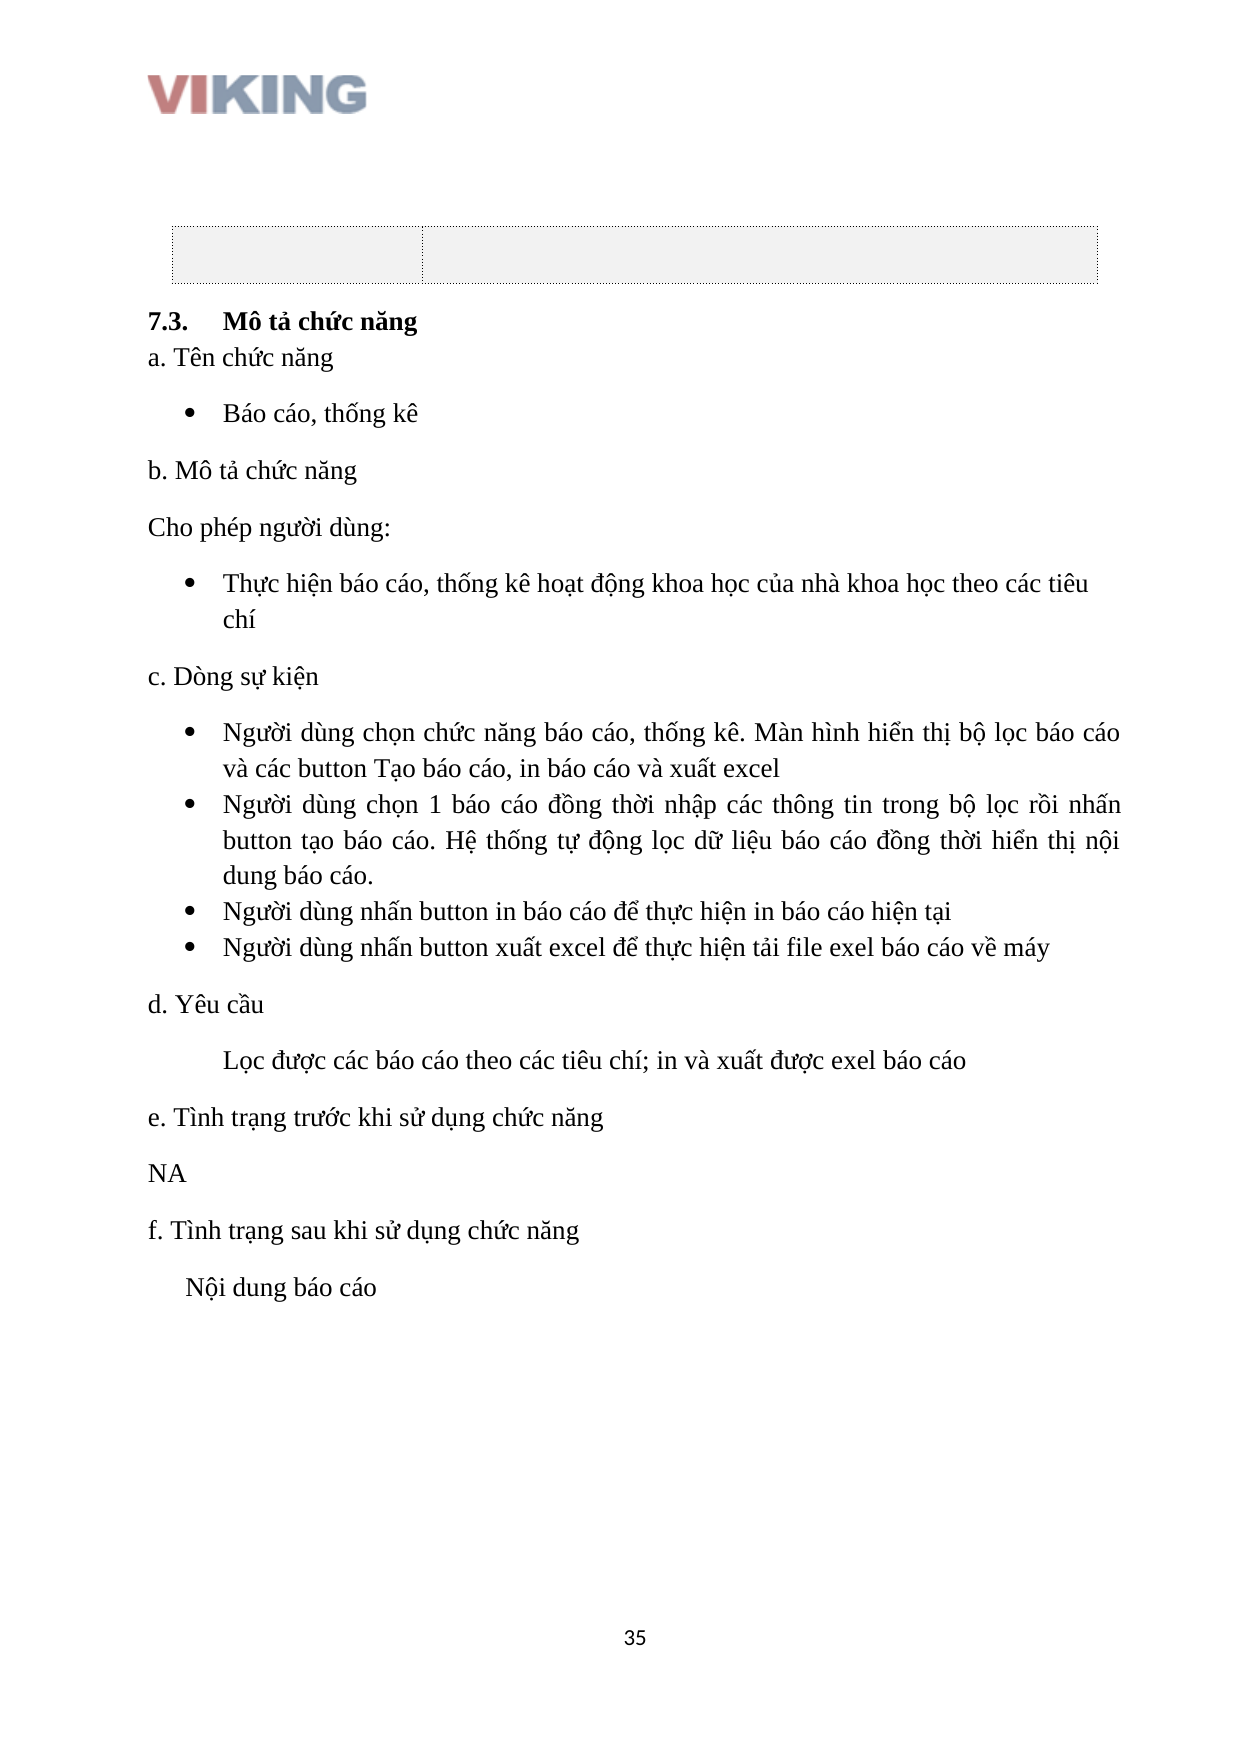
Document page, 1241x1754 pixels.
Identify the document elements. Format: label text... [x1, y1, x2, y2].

list Báo cáo, thống kê [185, 397, 1122, 429]
text d. Yêu cầu [148, 988, 1122, 1019]
table_cell [172, 226, 422, 283]
text a. Tên chức năng [148, 341, 1122, 372]
text Cho phép người dùng: [148, 511, 1122, 542]
list Thực hiện báo cáo, thống kê hoạt động khoa học của nhà khoa học theo các tiêu chí [185, 567, 1122, 634]
text c. Dòng sự kiện [148, 660, 1122, 691]
list Người dùng nhấn button xuất excel để thực hiện tải file exel báo cáo về máy [185, 931, 1122, 962]
text e. Tình trạng trước khi sử dụng chức năng [148, 1101, 1122, 1132]
text Nội dung báo cáo [185, 1271, 1122, 1302]
list Người dùng nhấn button in báo cáo để thực hiện in báo cáo hiện tại [185, 895, 1122, 926]
text NA [148, 1158, 1122, 1189]
subtitle Mô tả chức năng [148, 305, 1122, 336]
table_cell [422, 226, 1098, 283]
text b. Mô tả chức năng [148, 454, 1122, 485]
list Người dùng chọn chức năng báo cáo, thống kê. Màn hình hiển thị bộ lọc báo cáo và các button Tạo báo cáo, in báo cáo và xuất excel [185, 716, 1122, 783]
picture [147, 75, 367, 114]
text f. Tình trạng sau khi sử dụng chức năng [148, 1214, 1122, 1245]
text Lọc được các báo cáo theo các tiêu chí; in và xuất được exel báo cáo [148, 1044, 1122, 1076]
list Người dùng chọn 1 báo cáo đồng thời nhập các thông tin trong bộ lọc rồi nhấn button tạo báo cáo. Hệ thống tự động lọc dữ liệu báo cáo đồng thời hiển thị nội dung báo cáo. [185, 788, 1122, 891]
